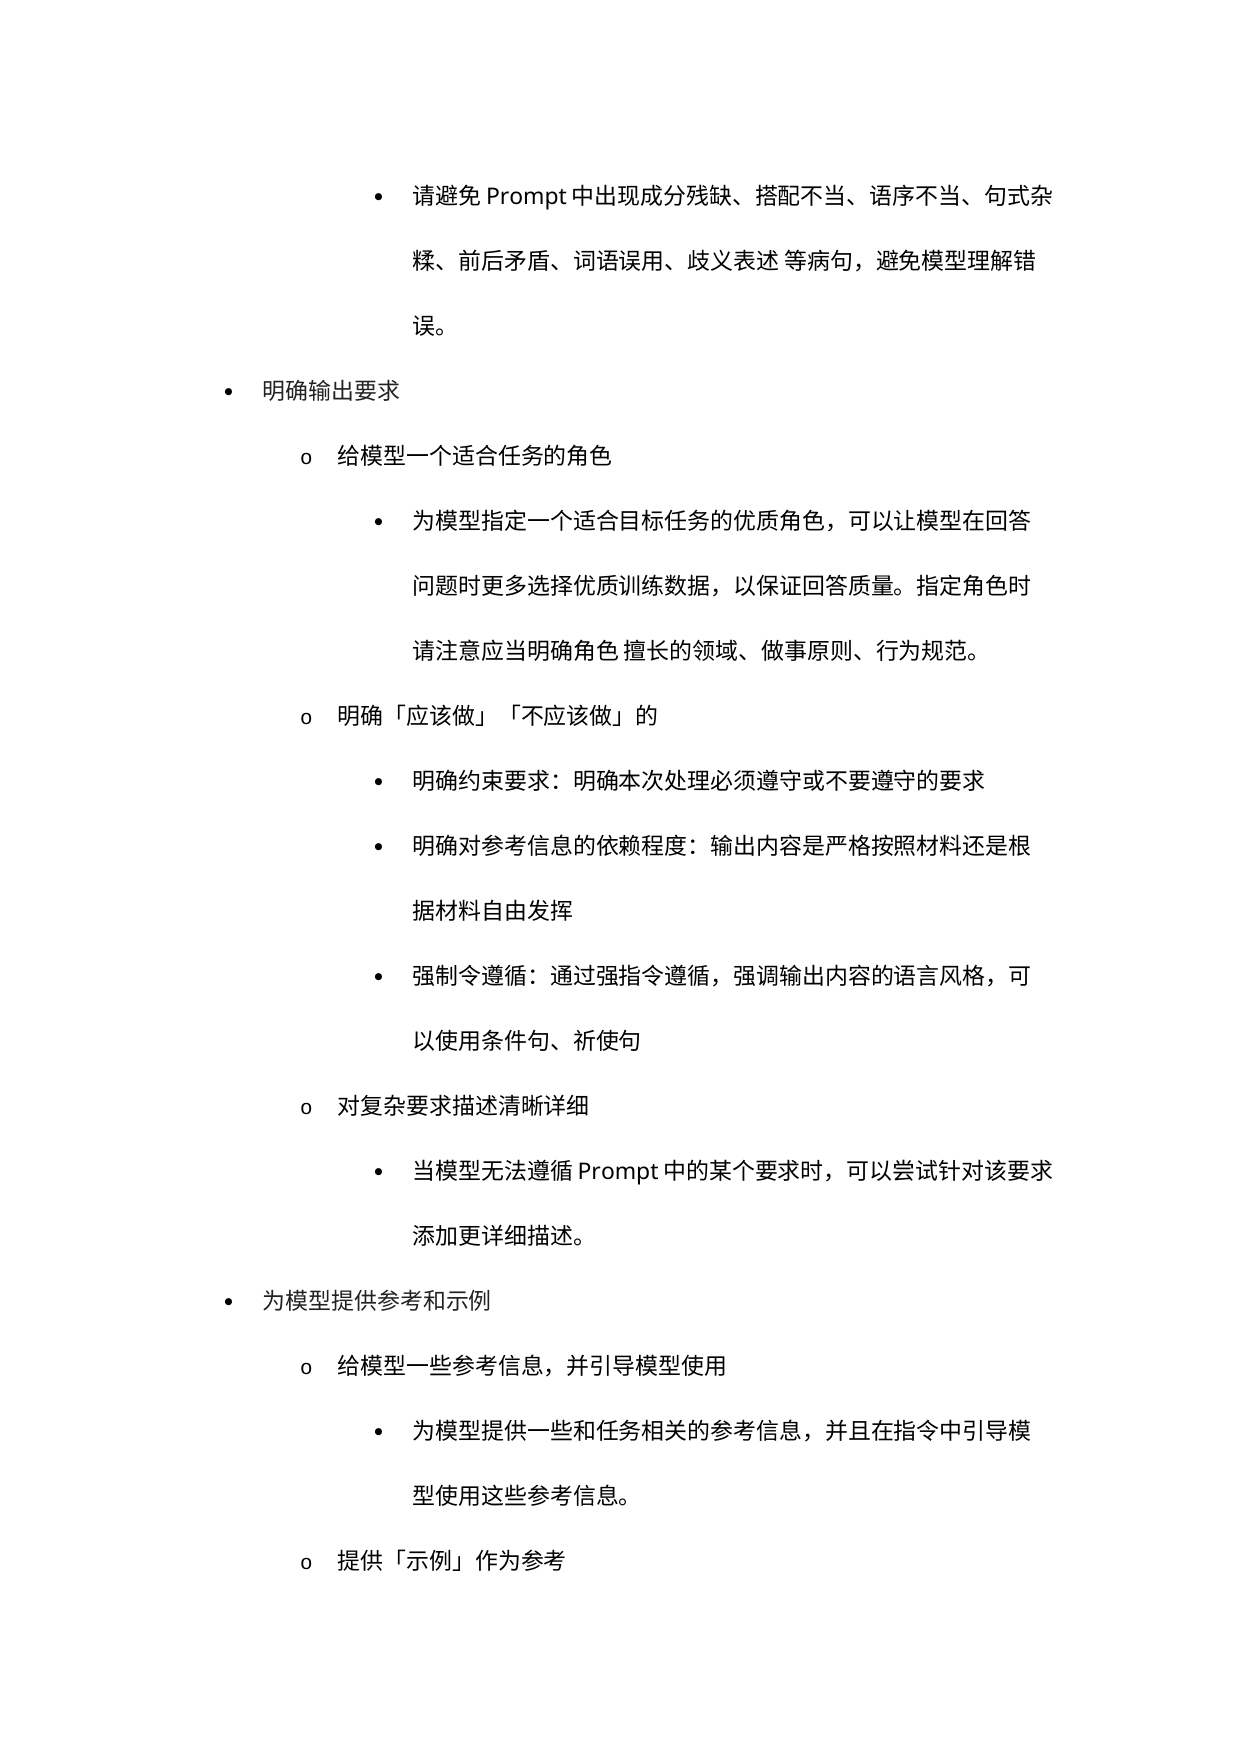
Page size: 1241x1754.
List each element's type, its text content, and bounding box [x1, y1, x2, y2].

list 请避免Prompt中出现成分残缺、搭配不当、语序不当、句式杂糅、前后矛盾、词语误用、歧义表述 等病句，避免模型理解错误。 [375, 162, 1053, 357]
list 强制令遵循：通过强指令遵循，强调输出内容的语言风格，可以使用条件句、祈使句 [375, 942, 1053, 1072]
list 为模型指定一个适合目标任务的优质角色，可以让模型在回答问题时更多选择优质训练数据，以保证回答质量。指定角色时请注意应当明确角色 擅长的领域、做事原则、行为规范。 [375, 487, 1053, 682]
list 明确对参考信息的依赖程度：输出内容是严格按照材料还是根据材料自由发挥 [375, 812, 1053, 942]
list 对复杂要求描述清晰详细 [300, 1072, 1053, 1137]
list 给模型一个适合任务的角色 [300, 422, 1053, 487]
list 当模型无法遵循Prompt中的某个要求时，可以尝试针对该要求添加更详细描述。 [375, 1137, 1053, 1267]
list 为模型提供一些和任务相关的参考信息，并且在指令中引导模型使用这些参考信息。 [375, 1397, 1053, 1527]
list 为模型提供参考和示例 [225, 1267, 1053, 1332]
list 明确约束要求：明确本次处理必须遵守或不要遵守的要求 [375, 747, 1053, 812]
list 明确输出要求 [225, 357, 1053, 422]
list 给模型一些参考信息，并引导模型使用 [300, 1332, 1053, 1397]
list 明确「应该做」「不应该做」的 [300, 682, 1053, 747]
list 提供「示例」作为参考 [300, 1527, 1053, 1592]
